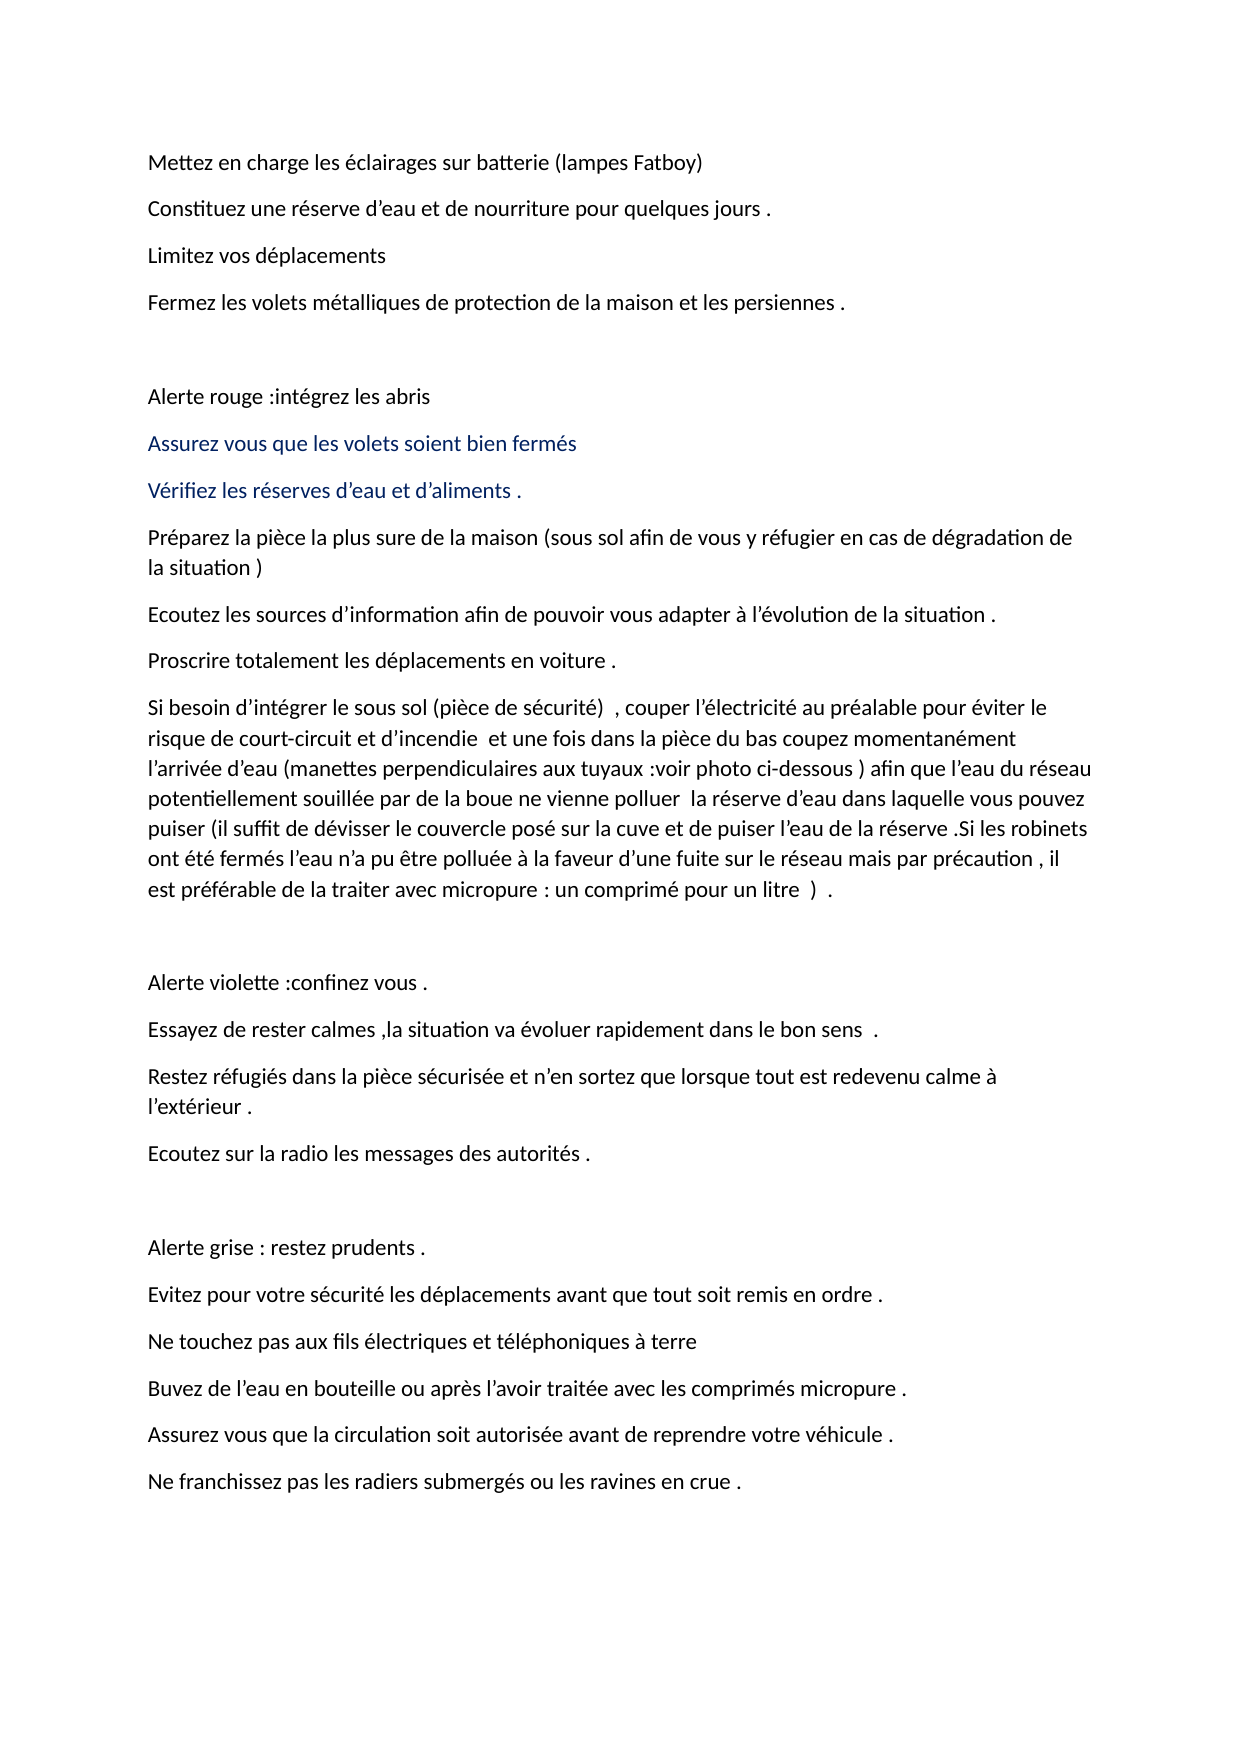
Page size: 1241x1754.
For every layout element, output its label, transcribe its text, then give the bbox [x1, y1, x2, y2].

text Constituez une réserve d’eau et de nourriture pour quelques jours . [148, 194, 1093, 222]
text Restez réfugiés dans la pièce sécurisée et n’en sortez que lorsque tout est redevenu calme à l’extérieur . [148, 1062, 1093, 1120]
text Buvez de l’eau en bouteille ou après l’avoir traitée avec les comprimés micropure . [148, 1374, 1093, 1402]
text Alerte rouge :intégrez les abris [148, 382, 1093, 410]
text Préparez la pièce la plus sure de la maison (sous sol afin de vous y réfugier en cas de dégradation de la situation ) [148, 523, 1093, 581]
text Mettez en charge les éclairages sur batterie (lampes Fatboy) [148, 148, 1093, 176]
text Limitez vos déplacements [148, 241, 1093, 269]
text Evitez pour votre sécurité les déplacements avant que tout soit remis en ordre . [148, 1280, 1093, 1308]
text Ne touchez pas aux fils électriques et téléphoniques à terre [148, 1327, 1093, 1355]
text Ecoutez les sources d’information afin de pouvoir vous adapter à l’évolution de la situation . [148, 600, 1093, 628]
text Essayez de rester calmes ,la situation va évoluer rapidement dans le bon sens . [148, 1015, 1093, 1043]
text Vérifiez les réserves d’eau et d’aliments . [148, 476, 1093, 504]
text Ecoutez sur la radio les messages des autorités . [148, 1139, 1093, 1167]
text Fermez les volets métalliques de protection de la maison et les persiennes . [148, 288, 1093, 316]
text Alerte grise : restez prudents . [148, 1233, 1093, 1261]
text Si besoin d’intégrer le sous sol (pièce de sécurité) , couper l’électricité au préalable pour éviter le risque de court-circuit et d’incendie et une fois dans la pièce du bas coupez momentanément l’arrivée d’eau (manettes perpendiculaires aux tuyaux :voir photo ci-dessous ) afin que l’eau du réseau potentiellement souillée par de la boue ne vienne polluer la réserve d’eau dans laquelle vous pouvez puiser (il suffit de dévisser le couvercle posé sur la cuve et de puiser l’eau de la réserve .Si les robinets ont été fermés l’eau n’a pu être polluée à la faveur d’une fuite sur le réseau mais par précaution , il est préférable de la traiter avec micropure : un comprimé pour un litre ) . [148, 693, 1093, 903]
text Assurez vous que les volets soient bien fermés [148, 429, 1093, 457]
text Alerte violette :confinez vous . [148, 968, 1093, 996]
text Ne franchissez pas les radiers submergés ou les ravines en crue . [148, 1467, 1093, 1495]
text Proscrire totalement les déplacements en voiture . [148, 647, 1093, 674]
text Assurez vous que la circulation soit autorisée avant de reprendre votre véhicule . [148, 1421, 1093, 1448]
